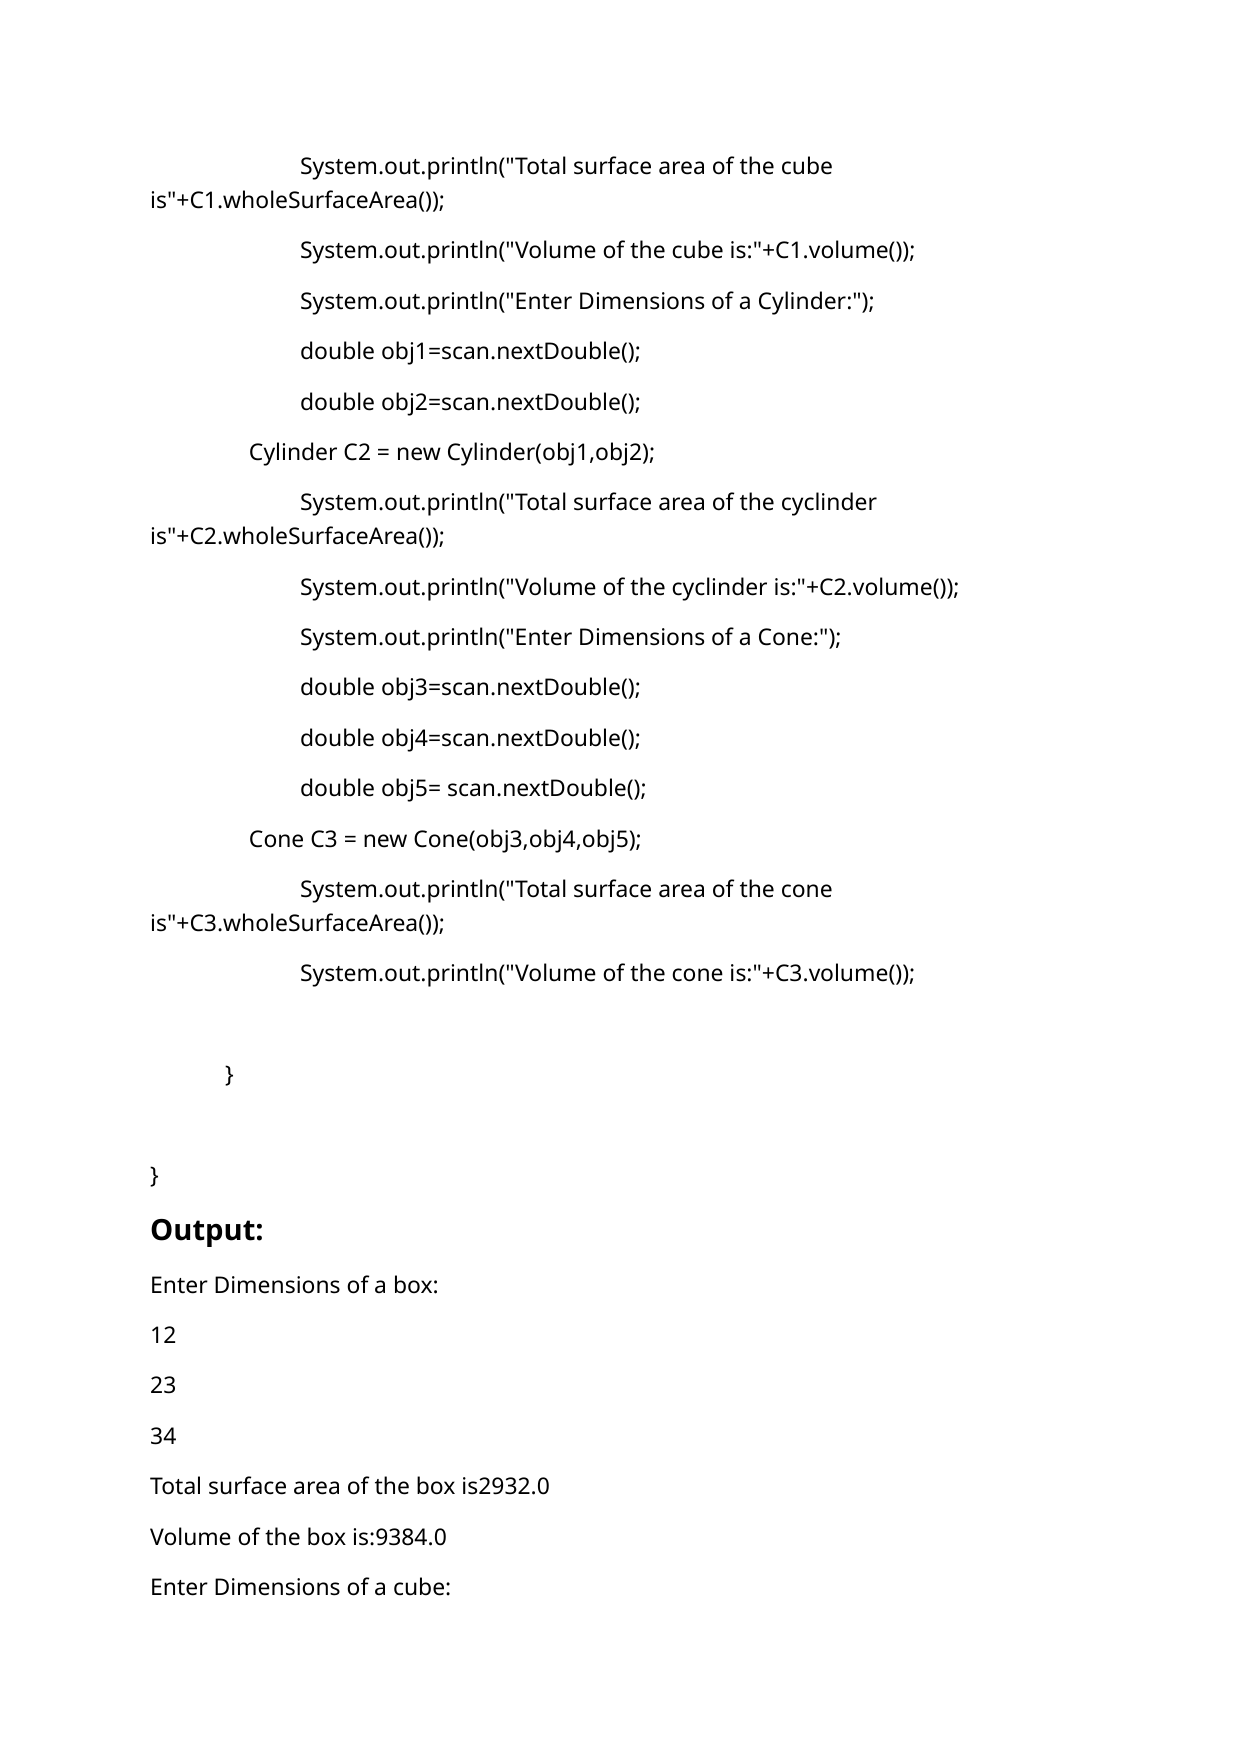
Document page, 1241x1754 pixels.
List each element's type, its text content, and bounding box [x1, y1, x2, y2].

text System.out.println("Total surface area of the cone is"+C3.wholeSurfaceArea()); [150, 873, 1090, 938]
text double obj4=scan.nextDouble(); [150, 722, 1090, 753]
text Enter Dimensions of a cube: [150, 1571, 1090, 1602]
text Volume of the box is:9384.0 [150, 1521, 1090, 1552]
text double obj2=scan.nextDouble(); [150, 385, 1090, 417]
text System.out.println("Volume of the cyclinder is:"+C2.volume()); [150, 570, 1090, 602]
text Enter Dimensions of a box: [150, 1269, 1090, 1300]
text Cone C3 = new Cone(obj3,obj4,obj5); [150, 822, 1090, 854]
text Output: [150, 1209, 1090, 1249]
text System.out.println("Enter Dimensions of a Cone:"); [150, 621, 1090, 652]
text System.out.println("Enter Dimensions of a Cylinder:"); [150, 284, 1090, 316]
text 23 [150, 1369, 1090, 1401]
text } [150, 1159, 1090, 1190]
text System.out.println("Volume of the cone is:"+C3.volume()); [150, 957, 1090, 988]
text System.out.println("Total surface area of the cube is"+C1.wholeSurfaceArea()); [150, 150, 1090, 215]
text System.out.println("Total surface area of the cyclinder is"+C2.wholeSurfaceArea()); [150, 486, 1090, 551]
text double obj1=scan.nextDouble(); [150, 335, 1090, 366]
text } [150, 1058, 1090, 1089]
text Total surface area of the box is2932.0 [150, 1470, 1090, 1502]
text double obj5= scan.nextDouble(); [150, 772, 1090, 803]
text System.out.println("Volume of the cube is:"+C1.volume()); [150, 234, 1090, 265]
text double obj3=scan.nextDouble(); [150, 671, 1090, 702]
text Cylinder C2 = new Cylinder(obj1,obj2); [150, 436, 1090, 467]
text 12 [150, 1319, 1090, 1350]
text 34 [150, 1420, 1090, 1451]
